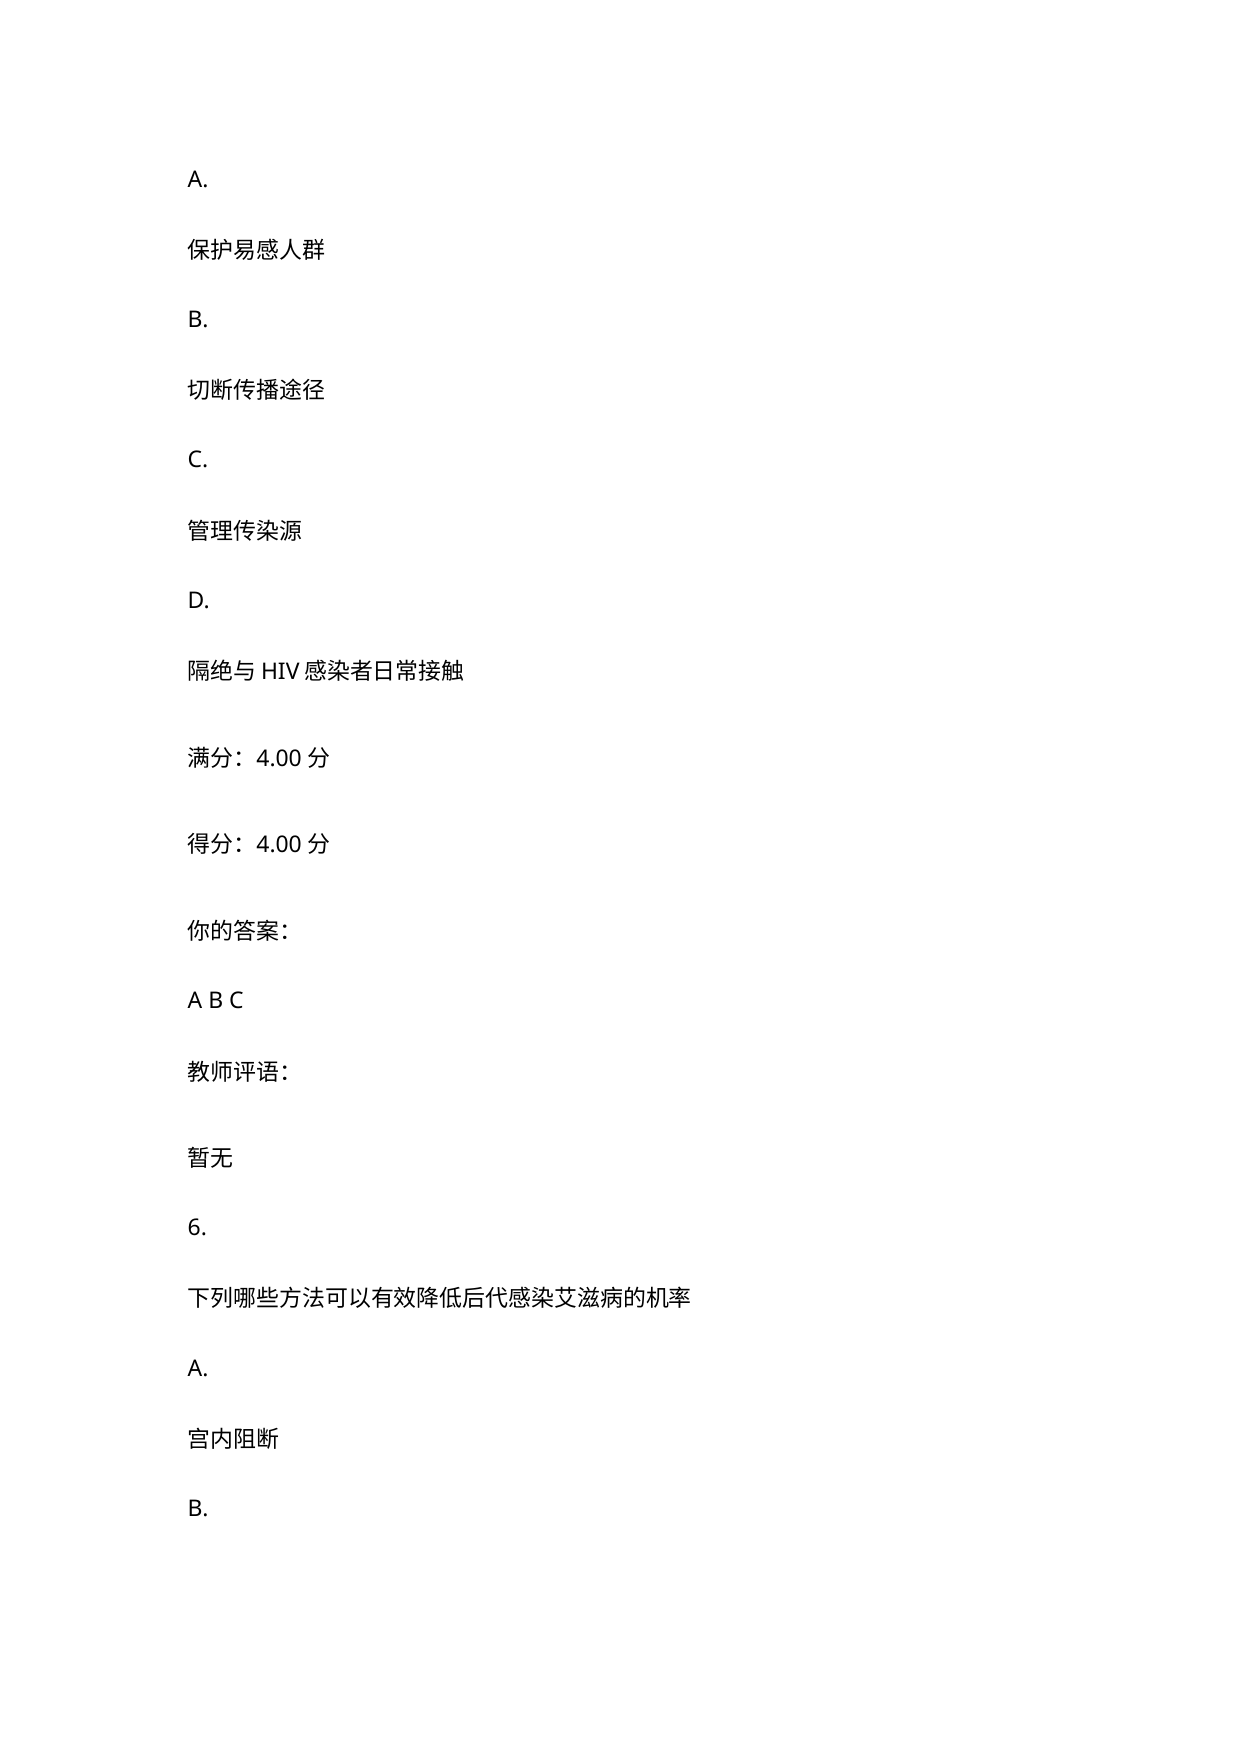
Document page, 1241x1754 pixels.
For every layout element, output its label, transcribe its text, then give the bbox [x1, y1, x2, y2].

text 宫内阻断 [187, 1405, 1053, 1470]
text 得分：4.00 分 [187, 810, 1053, 875]
text A. [187, 162, 1053, 194]
text 管理传染源 [187, 497, 1053, 562]
text A. [187, 1351, 1053, 1383]
text B. [187, 302, 1053, 335]
text 你的答案： [187, 897, 1053, 962]
text 保护易感人群 [187, 216, 1053, 281]
text 下列哪些方法可以有效降低后代感染艾滋病的机率 [187, 1264, 1053, 1329]
text 暂无 [187, 1124, 1053, 1189]
text B. [187, 1491, 1053, 1524]
text 教师评语： [187, 1037, 1053, 1102]
text 隔绝与HIV感染者日常接触 [187, 637, 1053, 702]
text 切断传播途径 [187, 356, 1053, 421]
text 满分：4.00 分 [187, 724, 1053, 789]
text A B C [187, 984, 1053, 1016]
text 6. [187, 1211, 1053, 1243]
text D. [187, 583, 1053, 616]
text C. [187, 443, 1053, 475]
